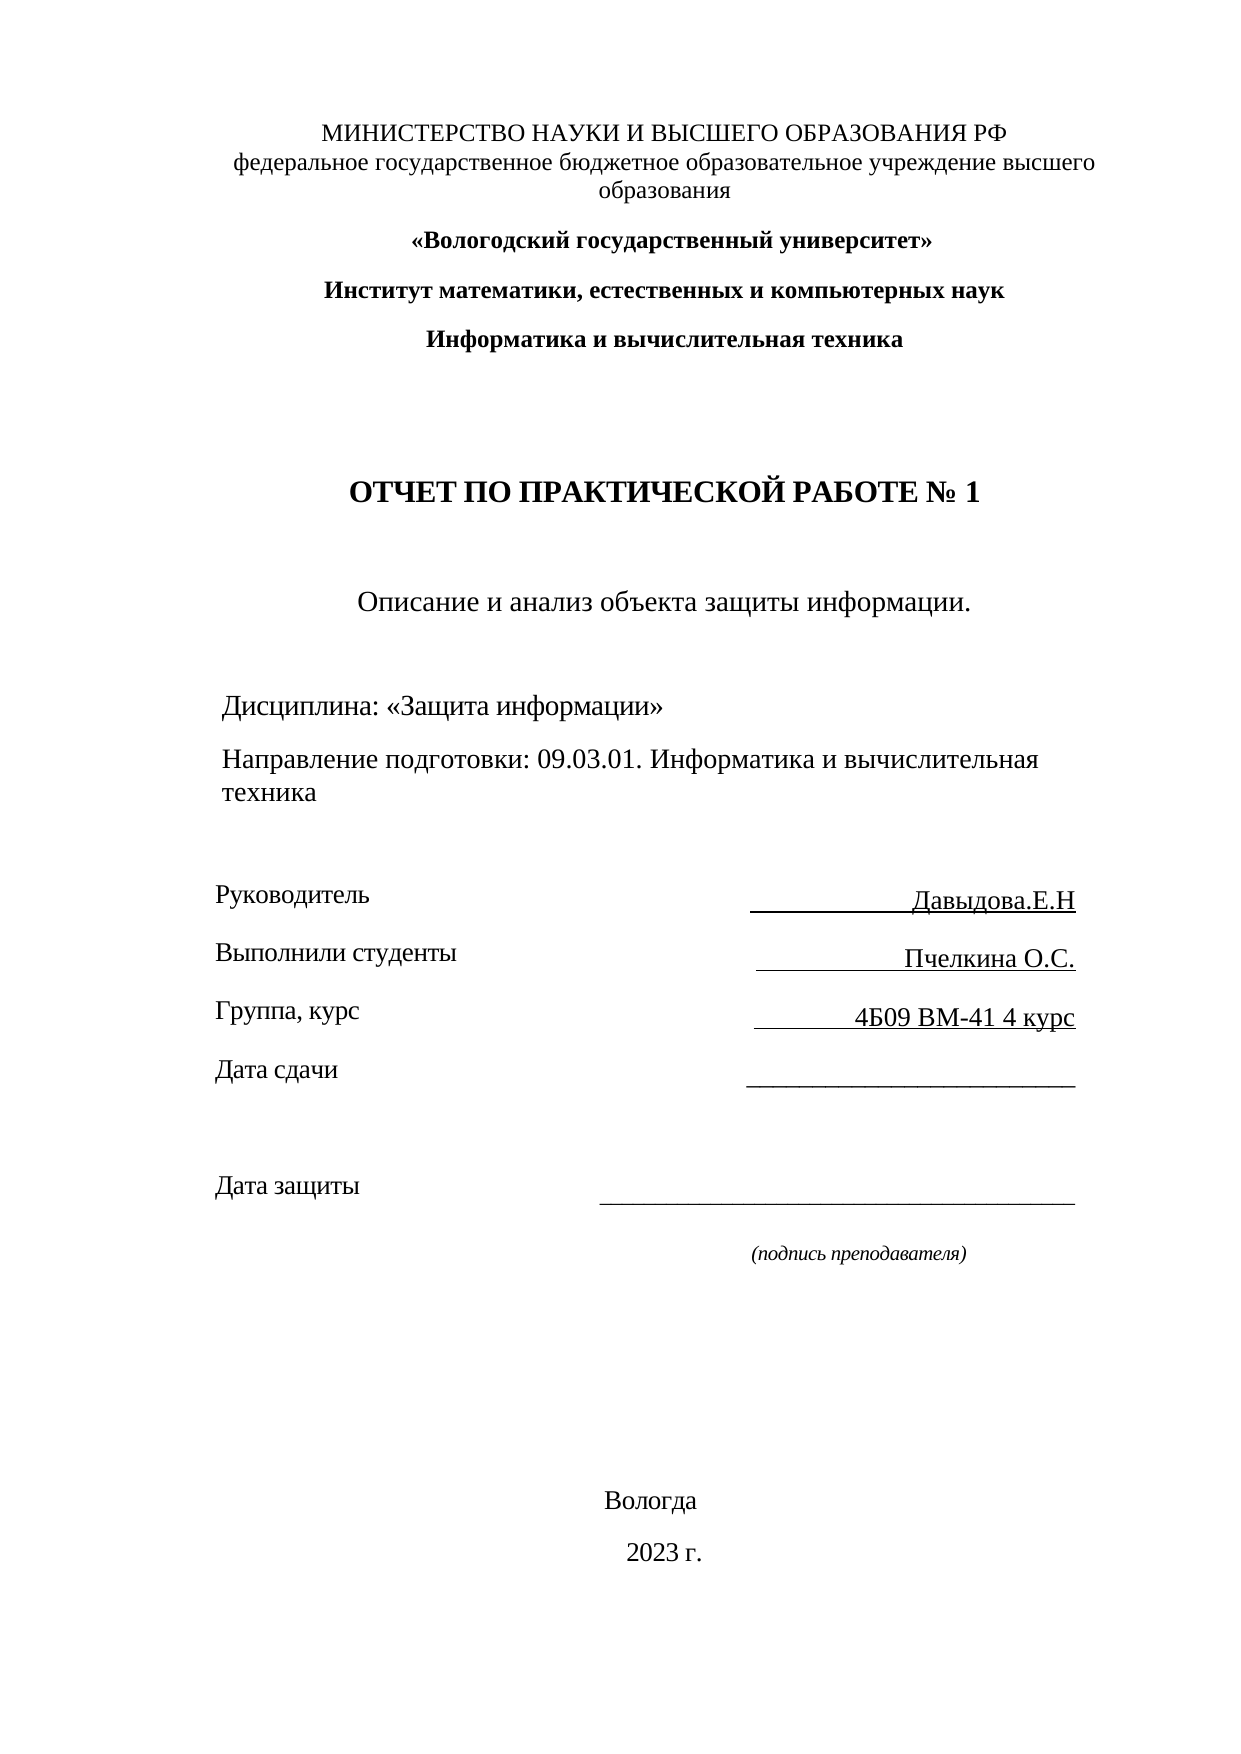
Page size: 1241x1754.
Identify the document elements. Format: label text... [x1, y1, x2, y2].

table_cell Группа, курс [204, 995, 541, 1053]
table_cell Дата защиты [204, 1170, 541, 1286]
table_header Руководитель [204, 878, 541, 936]
text Дисциплина: «Защита информации» [207, 688, 1086, 722]
text 2023 г. [177, 1536, 1152, 1568]
text ОТЧЕТ ПО ПРАКТИЧЕСКОЙ РАБОТЕ № 1 [177, 473, 1152, 509]
table_cell _________________________ [541, 1053, 1152, 1169]
text Направление подготовки: 09.03.01. Информатика и вычислительная техника [222, 743, 1086, 807]
text Вологда [215, 1484, 1086, 1516]
table_cell Пчелкина О.С. [541, 936, 1152, 994]
table_header Давыдова.Е.Н [541, 878, 1152, 936]
table_cell Дата сдачи [204, 1053, 541, 1169]
text «Вологодский государственный университет» [177, 225, 1160, 254]
text федеральное государственное бюджетное образовательное учреждение высшего образования [171, 147, 1158, 204]
table_cell 4Б09 ВМ-41 4 курс [541, 995, 1152, 1053]
table_cell Выполнили студенты [204, 936, 541, 994]
text Описание и анализ объекта защиты информации. [177, 584, 1152, 618]
text Информатика и вычислительная техника [177, 324, 1152, 353]
text Институт математики, естественных и компьютерных наук [177, 275, 1152, 303]
text МИНИСТЕРСТВО НАУКИ И ВЫСШЕГО ОБРАЗОВАНИЯ РФ [177, 118, 1152, 147]
table_cell ___________________________________________ (подпись преподавателя) [541, 1170, 1152, 1286]
